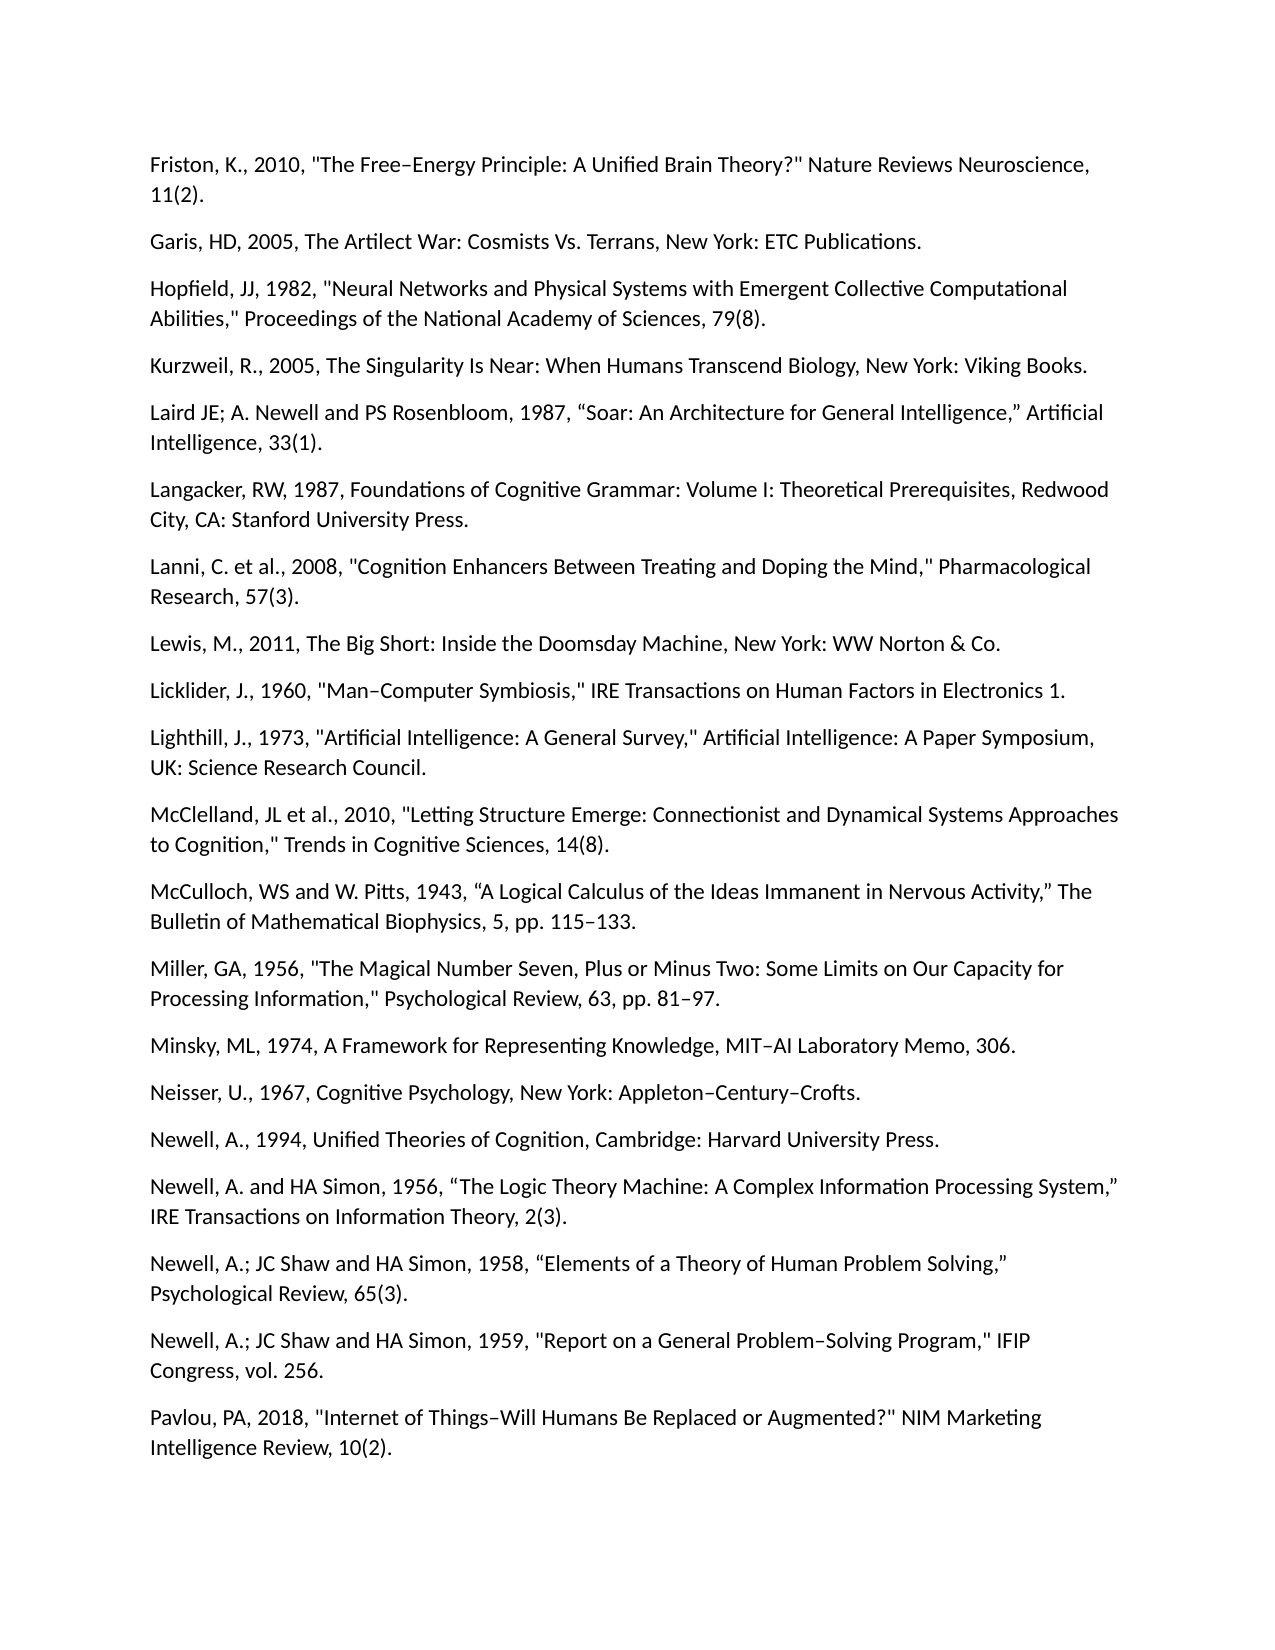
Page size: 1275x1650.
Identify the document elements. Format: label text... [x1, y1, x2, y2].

text Hopfield, JJ, 1982, "Neural Networks and Physical Systems with Emergent Collective Computational Abilities," Proceedings of the National Academy of Sciences, 79(8). [150, 274, 1125, 332]
text Newell, A., 1994, Unified Theories of Cognition, Cambridge: Harvard University Press. [150, 1125, 1125, 1153]
text Licklider, J., 1960, "Man–Computer Symbiosis," IRE Transactions on Human Factors in Electronics 1. [150, 676, 1125, 704]
text Newell, A.; JC Shaw and HA Simon, 1959, "Report on a General Problem–Solving Program," IFIP Congress, vol. 256. [150, 1326, 1125, 1384]
text Miller, GA, 1956, "The Magical Number Seven, Plus or Minus Two: Some Limits on Our Capacity for Processing Information," Psychological Review, 63, pp. 81–97. [150, 954, 1125, 1012]
text McCulloch, WS and W. Pitts, 1943, “A Logical Calculus of the Ideas Immanent in Nervous Activity,” The Bulletin of Mathematical Biophysics, 5, pp. 115–133. [150, 877, 1125, 935]
text Garis, HD, 2005, The Artilect War: Cosmists Vs. Terrans, New York: ETC Publications. [150, 227, 1125, 255]
text Friston, K., 2010, "The Free–Energy Principle: A Unified Brain Theory?" Nature Reviews Neuroscience, 11(2). [150, 150, 1125, 208]
text Minsky, ML, 1974, A Framework for Representing Knowledge, MIT–AI Laboratory Memo, 306. [150, 1031, 1125, 1059]
text Pavlou, PA, 2018, "Internet of Things–Will Humans Be Replaced or Augmented?" NIM Marketing Intelligence Review, 10(2). [150, 1403, 1125, 1461]
text Lewis, M., 2011, The Big Short: Inside the Doomsday Machine, New York: WW Norton & Co. [150, 629, 1125, 657]
text Lanni, C. et al., 2008, "Cognition Enhancers Between Treating and Doping the Mind," Pharmacological Research, 57(3). [150, 552, 1125, 610]
text Newell, A.; JC Shaw and HA Simon, 1958, “Elements of a Theory of Human Problem Solving,” Psychological Review, 65(3). [150, 1249, 1125, 1307]
text Newell, A. and HA Simon, 1956, “The Logic Theory Machine: A Complex Information Processing System,” IRE Transactions on Information Theory, 2(3). [150, 1172, 1125, 1230]
text McClelland, JL et al., 2010, "Letting Structure Emerge: Connectionist and Dynamical Systems Approaches to Cognition," Trends in Cognitive Sciences, 14(8). [150, 800, 1125, 858]
text Neisser, U., 1967, Cognitive Psychology, New York: Appleton–Century–Crofts. [150, 1078, 1125, 1106]
text Laird JE; A. Newell and PS Rosenbloom, 1987, “Soar: An Architecture for General Intelligence,” Artificial Intelligence, 33(1). [150, 398, 1125, 456]
text Lighthill, J., 1973, "Artificial Intelligence: A General Survey," Artificial Intelligence: A Paper Symposium, UK: Science Research Council. [150, 723, 1125, 781]
text Kurzweil, R., 2005, The Singularity Is Near: When Humans Transcend Biology, New York: Viking Books. [150, 351, 1125, 379]
text Langacker, RW, 1987, Foundations of Cognitive Grammar: Volume I: Theoretical Prerequisites, Redwood City, CA: Stanford University Press. [150, 475, 1125, 533]
